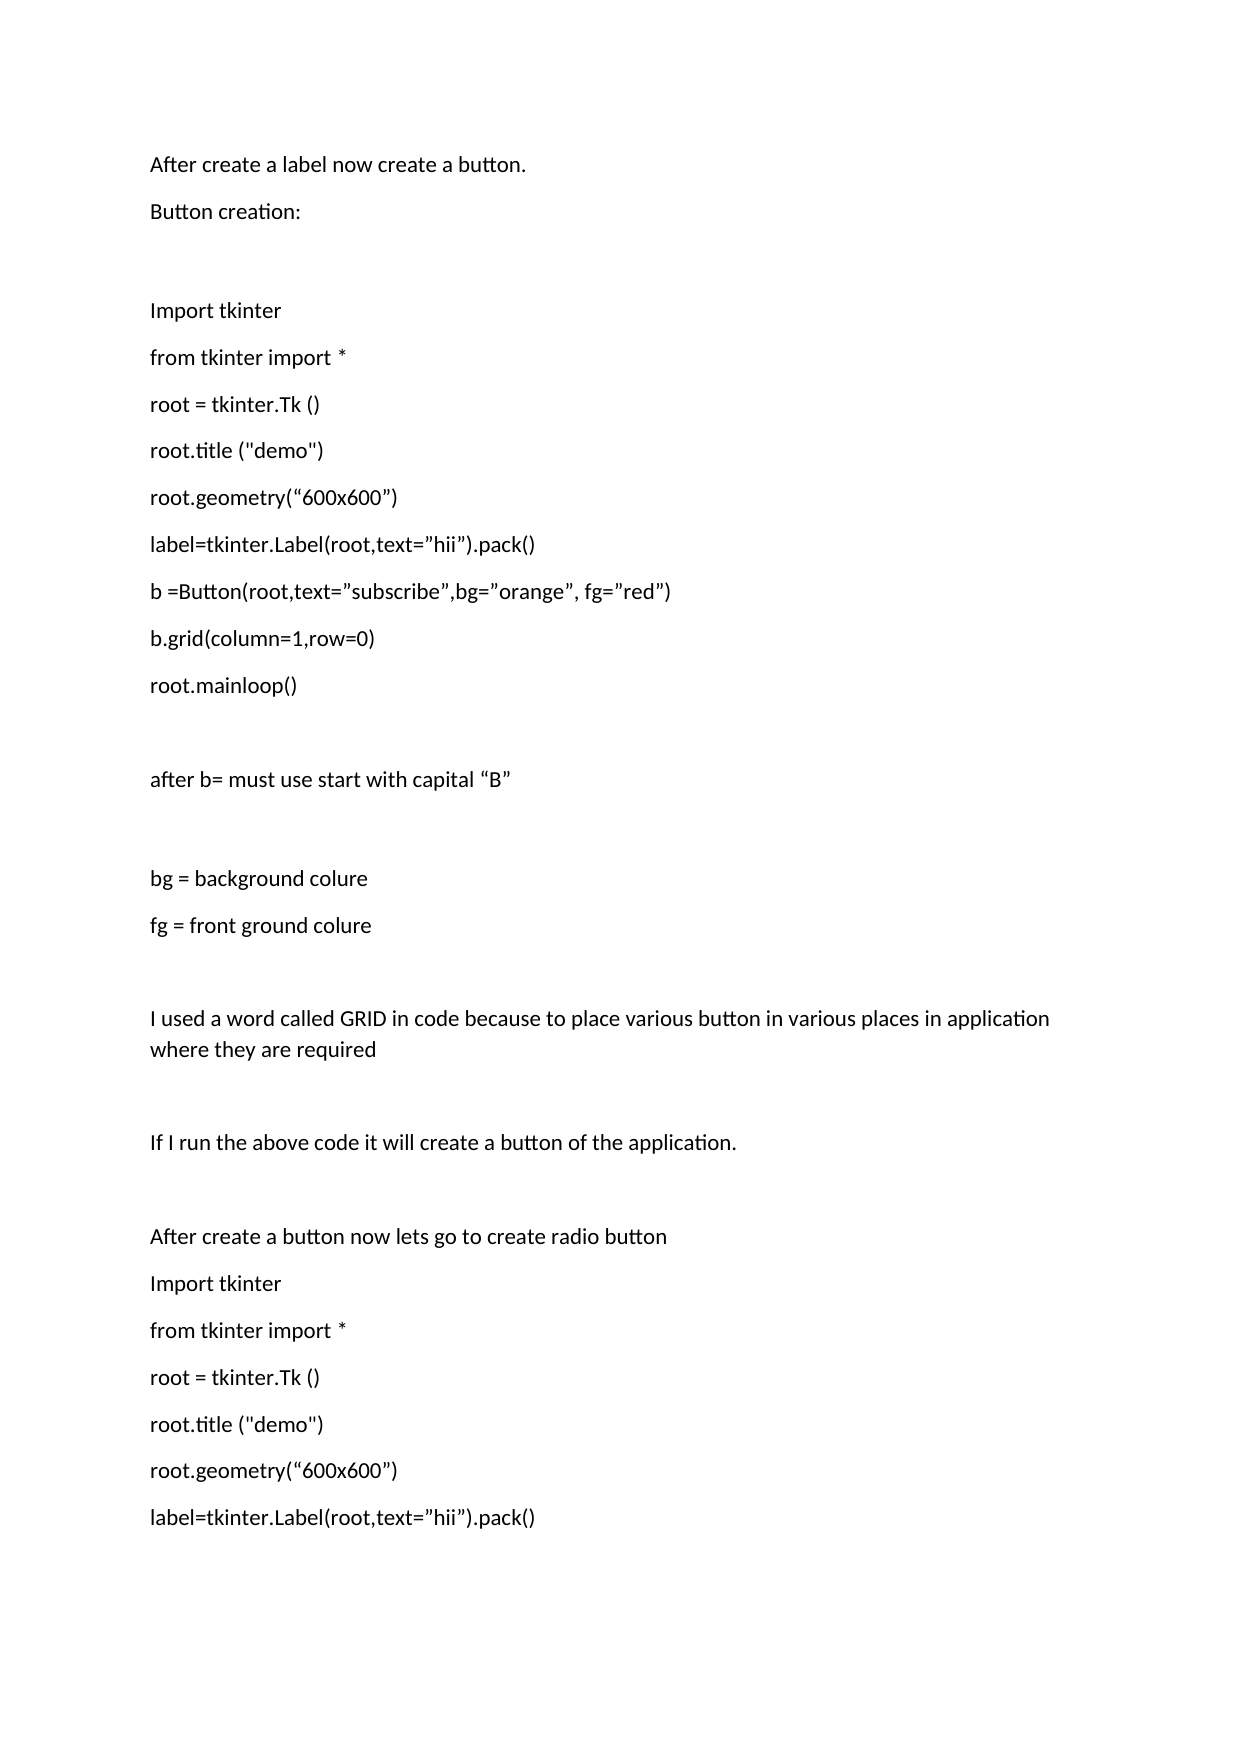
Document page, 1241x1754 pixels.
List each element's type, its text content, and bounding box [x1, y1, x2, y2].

text root.geometry(“600x600”) [150, 483, 1090, 512]
text after b= must use start with capital “B” [150, 765, 1090, 793]
text fg = front ground colure [150, 911, 1090, 939]
text b =Button(root,text=”subscribe”,bg=”orange”, fg=”red”) [150, 577, 1090, 605]
text root = tkinter.Tk () [150, 1363, 1090, 1391]
text label=tkinter.Label(root,text=”hii”).pack() [150, 1503, 1090, 1532]
text root.mainloop() [150, 671, 1090, 699]
text After create a button now lets go to create radio button [150, 1222, 1090, 1250]
text Button creation: [150, 197, 1090, 225]
text from tkinter import * [150, 1316, 1090, 1344]
text root.title ("demo") [150, 437, 1090, 465]
text After create a label now create a button. [150, 150, 1090, 178]
text If I run the above code it will create a button of the application. [150, 1128, 1090, 1157]
text bg = background colure [150, 864, 1090, 892]
text root = tkinter.Tk () [150, 390, 1090, 418]
text Import tkinter [150, 296, 1090, 324]
text Import tkinter [150, 1269, 1090, 1297]
text label=tkinter.Label(root,text=”hii”).pack() [150, 530, 1090, 558]
text from tkinter import * [150, 343, 1090, 371]
text root.geometry(“600x600”) [150, 1457, 1090, 1485]
text I used a word called GRID in code because to place various button in various places in application where they are required [150, 1004, 1090, 1063]
text root.title ("demo") [150, 1410, 1090, 1438]
text b.grid(column=1,row=0) [150, 624, 1090, 652]
